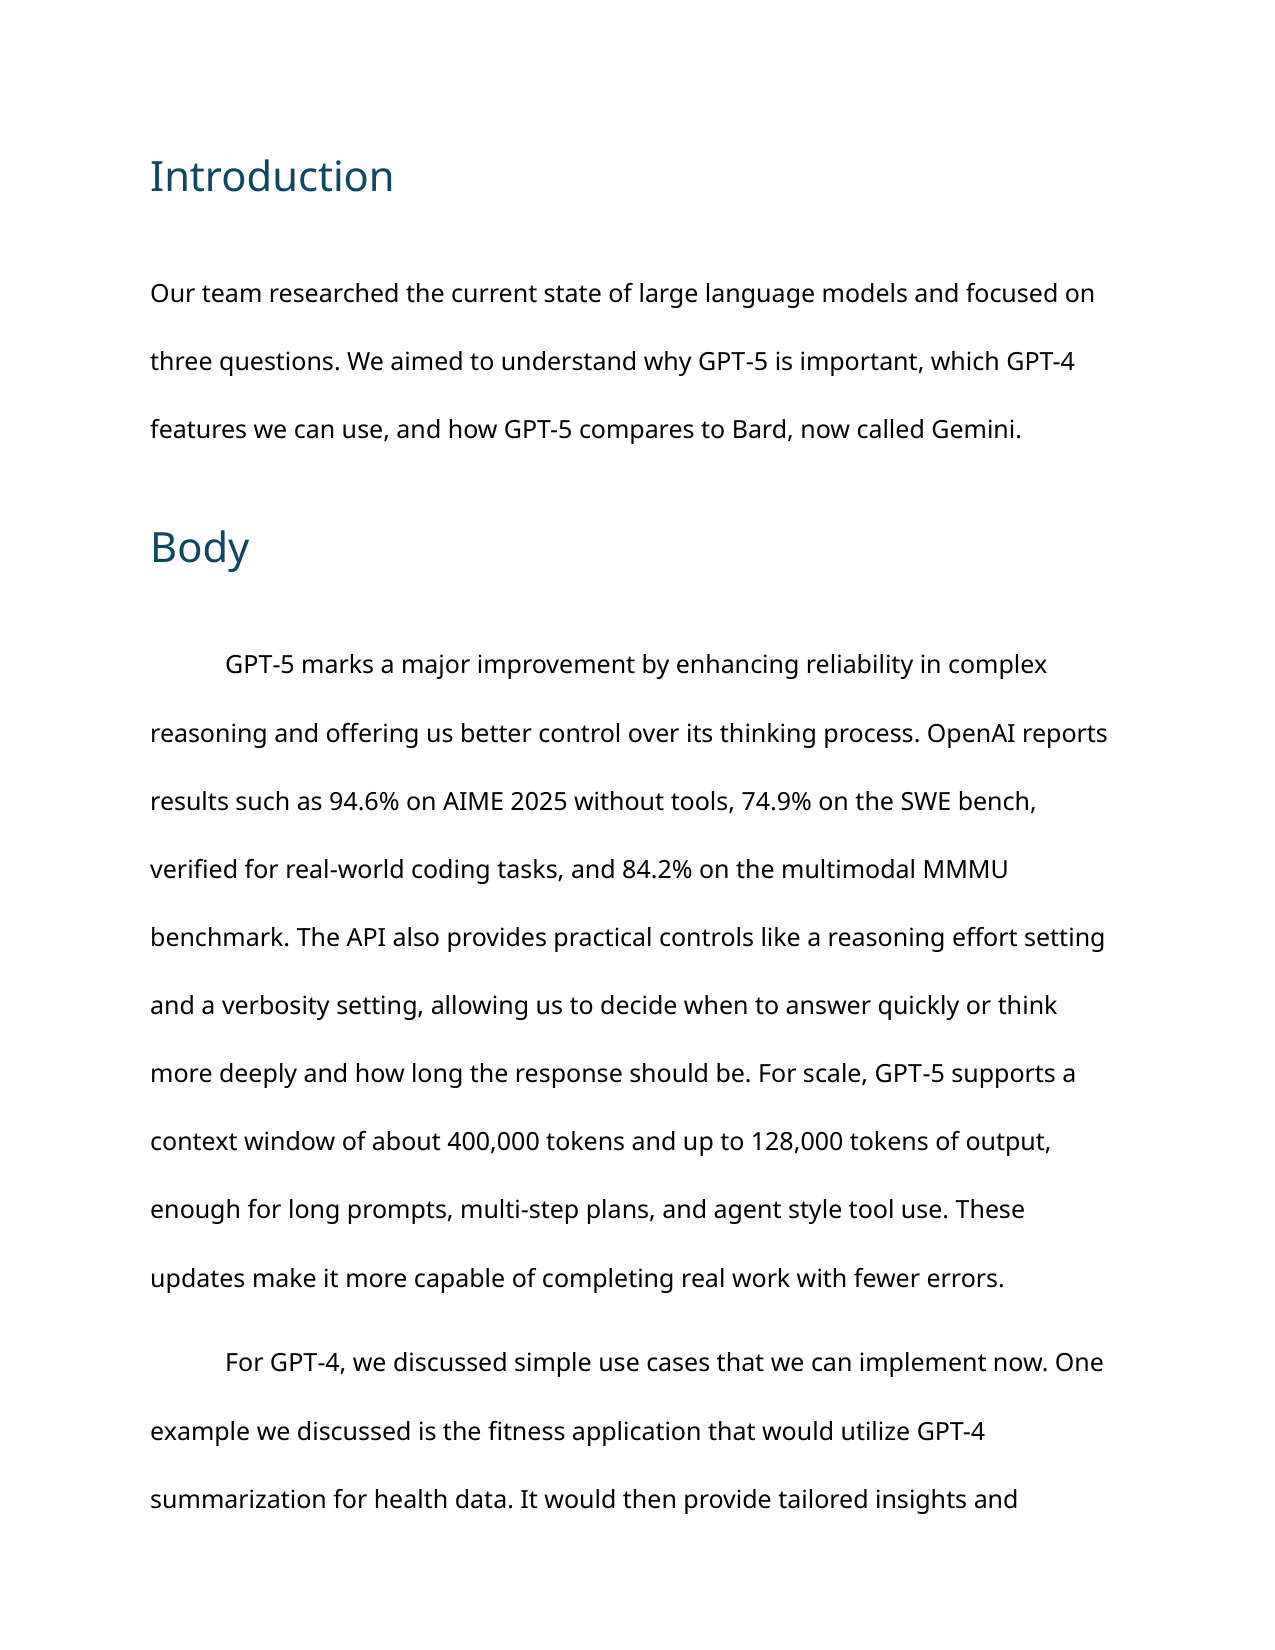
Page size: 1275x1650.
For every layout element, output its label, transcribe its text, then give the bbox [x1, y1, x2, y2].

subtitle Introduction [150, 147, 1125, 203]
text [150, 1345, 1125, 1515]
subtitle Body [150, 518, 1125, 574]
text Our team researched the current state of large language models and focused on three questions. We aimed to understand why GPT‑5 is important, which GPT-4 features we can use, and how GPT-5 compares to Bard, now called Gemini. [150, 276, 1125, 446]
text GPT‑5 marks a major improvement by enhancing reliability in complex reasoning and offering us better control over its thinking process. OpenAI reports results such as 94.6% on AIME 2025 without tools, 74.9% on the SWE bench, verified for real‑world coding tasks, and 84.2% on the multimodal MMMU benchmark. The API also provides practical controls like a reasoning effort setting and a verbosity setting, allowing us to decide when to answer quickly or think more deeply and how long the response should be. For scale, GPT‑5 supports a context window of about 400,000 tokens and up to 128,000 tokens of output, enough for long prompts, multi-step plans, and agent style tool use. These updates make it more capable of completing real work with fewer errors. [150, 647, 1125, 1294]
